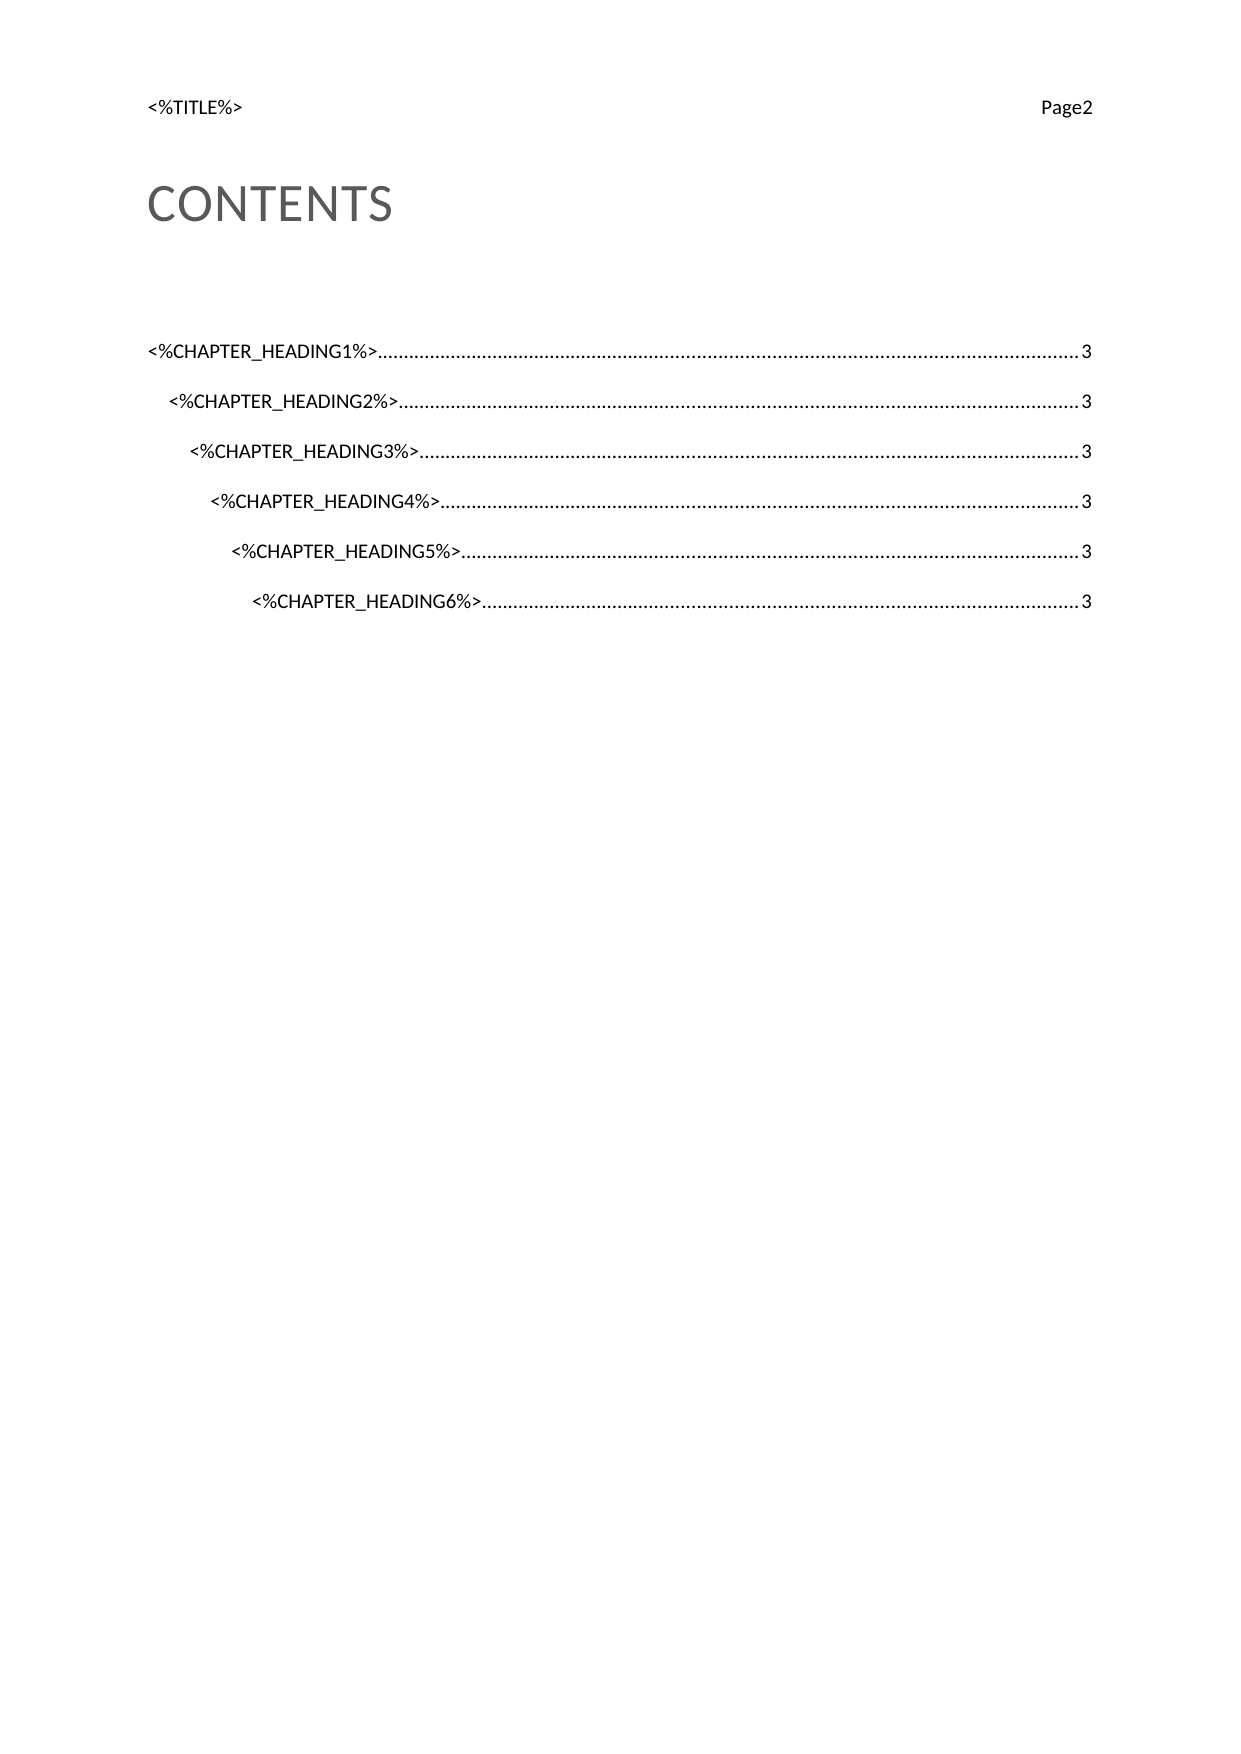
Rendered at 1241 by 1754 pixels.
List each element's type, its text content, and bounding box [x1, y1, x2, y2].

text <%CHAPTER_HEADING2%> 3 [168, 389, 1093, 414]
text <%CHAPTER_HEADING4%> 3 [210, 489, 1093, 514]
text <%CHAPTER_HEADING1%> 3 [148, 339, 1093, 364]
text <%CHAPTER_HEADING6%> 3 [252, 589, 1093, 614]
text <%CHAPTER_HEADING5%> 3 [231, 539, 1093, 564]
text <%CHAPTER_HEADING3%> 3 [189, 439, 1093, 464]
subtitle Contents [148, 168, 1093, 234]
